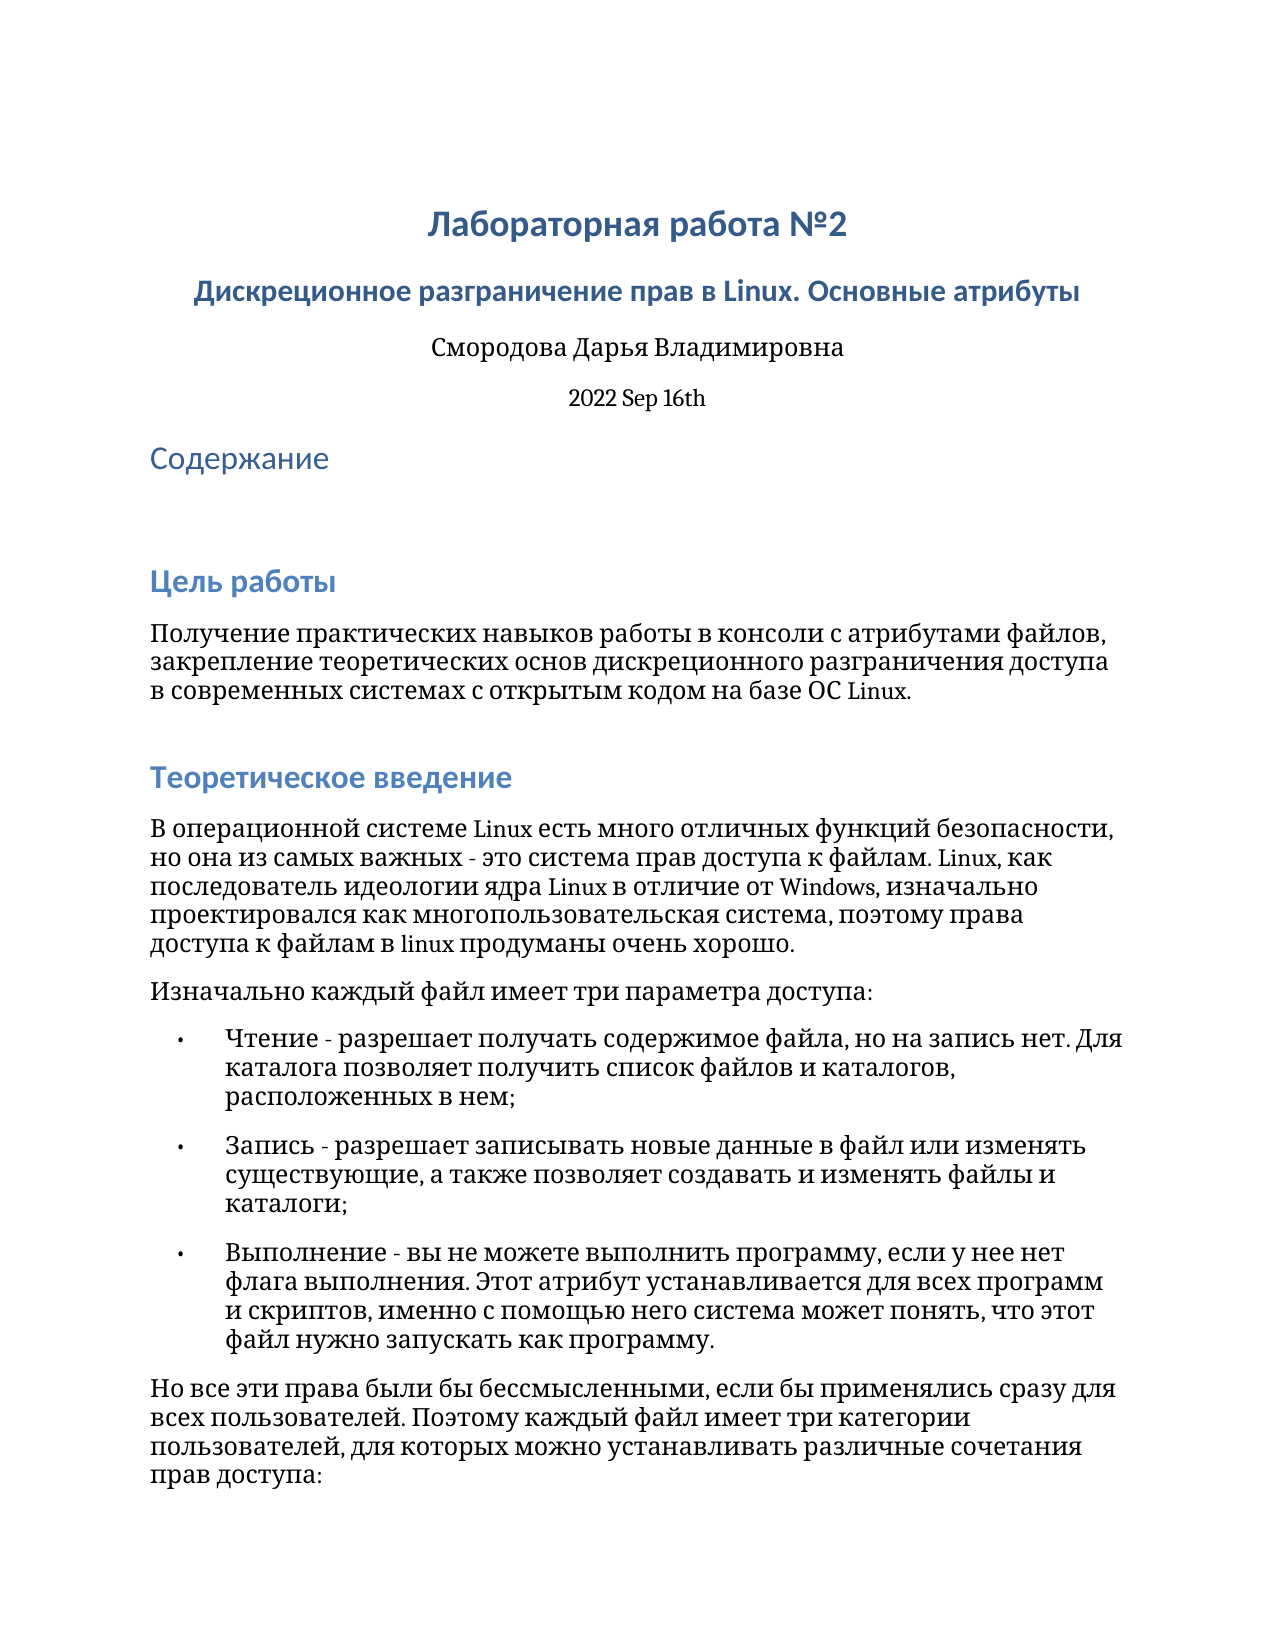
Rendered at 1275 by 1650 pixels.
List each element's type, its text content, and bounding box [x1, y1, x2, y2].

text Смородова Дарья Владимировна [150, 334, 1125, 363]
subtitle Цель работы [150, 560, 1125, 601]
text Получение практических навыков работы в консоли с атрибутами файлов, закрепление теоретических основ дискреционного разграничения доступа в современных системах с открытым кодом на базе ОС Linux. [150, 619, 1125, 706]
text Но все эти права были бы бессмысленными, если бы применялись сразу для всех пользователей. Поэтому каждый файл имеет три категории пользователей, для которых можно устанавливать различные сочетания прав доступа: [150, 1375, 1125, 1490]
subtitle Теоретическое введение [150, 756, 1125, 796]
subtitle Дискреционное разграничение прав в Linux. Основные атрибуты [150, 271, 1125, 309]
text Изначально каждый файл имеет три параметра доступа: [150, 978, 1125, 1006]
text В операционной системе Linux есть много отличных функций безопасности, но она из самых важных - это система прав доступа к файлам. Linux, как последователь идеологии ядра Linux в отличие от Windows, изначально проектировался как многопользовательская система, поэтому права доступа к файлам в linux продуманы очень хорошо. [150, 815, 1125, 959]
list Выполнение - вы не можете выполнить программу, если у нее нет флага выполнения. Этот атрибут устанавливается для всех программ и скриптов, именно с помощью него система может понять, что этот файл нужно запускать как программу. [175, 1239, 1125, 1354]
list Чтение - разрешает получать содержимое файла, но на запись нет. Для каталога позволяет получить список файлов и каталогов, расположенных в нем; [175, 1025, 1125, 1111]
list Запись - разрешает записывать новые данные в файл или изменять существующие, а также позволяет создавать и изменять файлы и каталоги; [175, 1132, 1125, 1218]
title Лабораторная работа №2 [150, 200, 1125, 246]
text 2022 Sep 16th [150, 383, 1125, 412]
